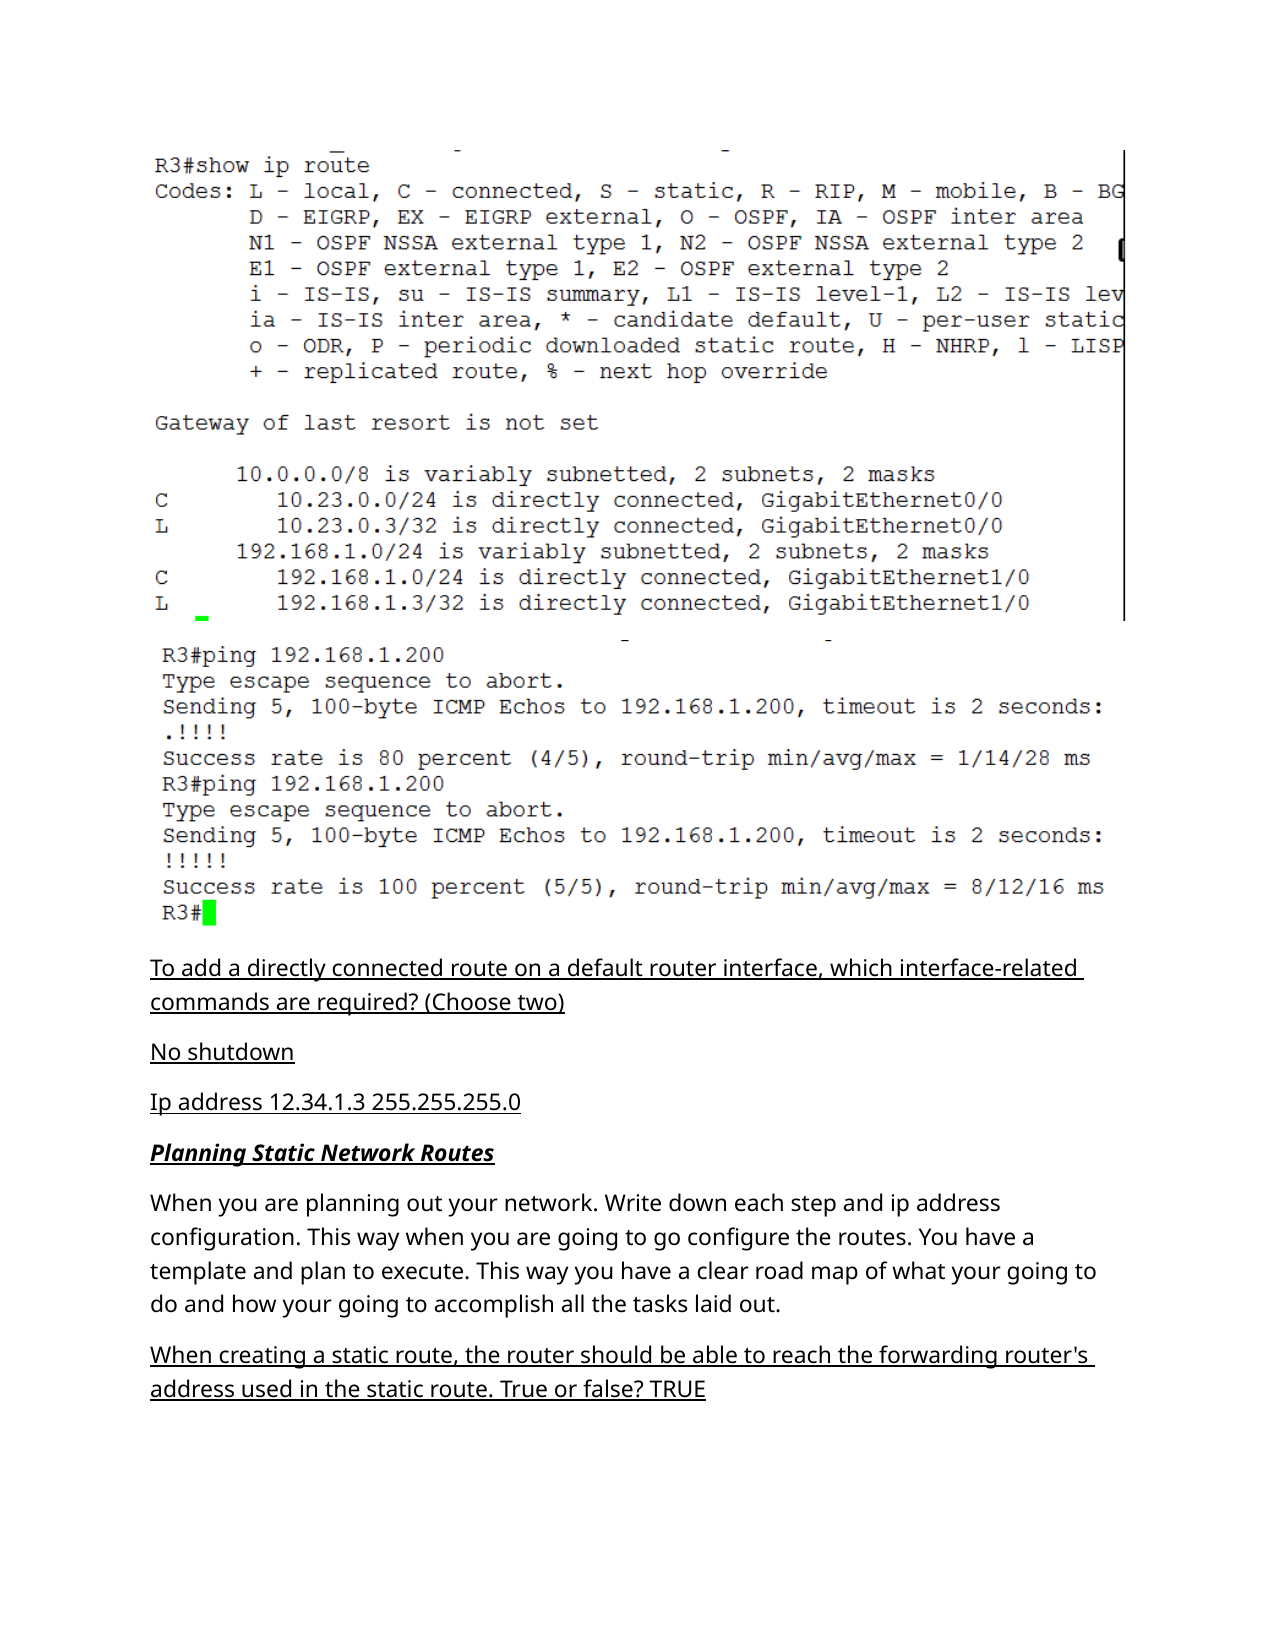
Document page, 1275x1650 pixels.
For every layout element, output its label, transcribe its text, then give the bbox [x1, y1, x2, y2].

text No shutdown [150, 1036, 1125, 1067]
text Ip address 12.34.1.3 255.255.255.0 [150, 1086, 1125, 1117]
picture [150, 640, 1125, 933]
text Planning Static Network Routes [150, 1137, 1125, 1168]
text When creating a static route, the router should be able to reach the forwarding router's address used in the static route. True or false? TRUE [150, 1339, 1125, 1404]
picture [150, 150, 1125, 621]
text To add a directly connected route on a default router interface, which interface-related commands are required? (Choose two) [150, 952, 1125, 1017]
text When you are planning out your network. Write down each step and ip address configuration. This way when you are going to go configure the routes. You have a template and plan to execute. This way you have a clear road map of what your going to do and how your going to accomplish all the tasks laid out. [150, 1187, 1125, 1319]
